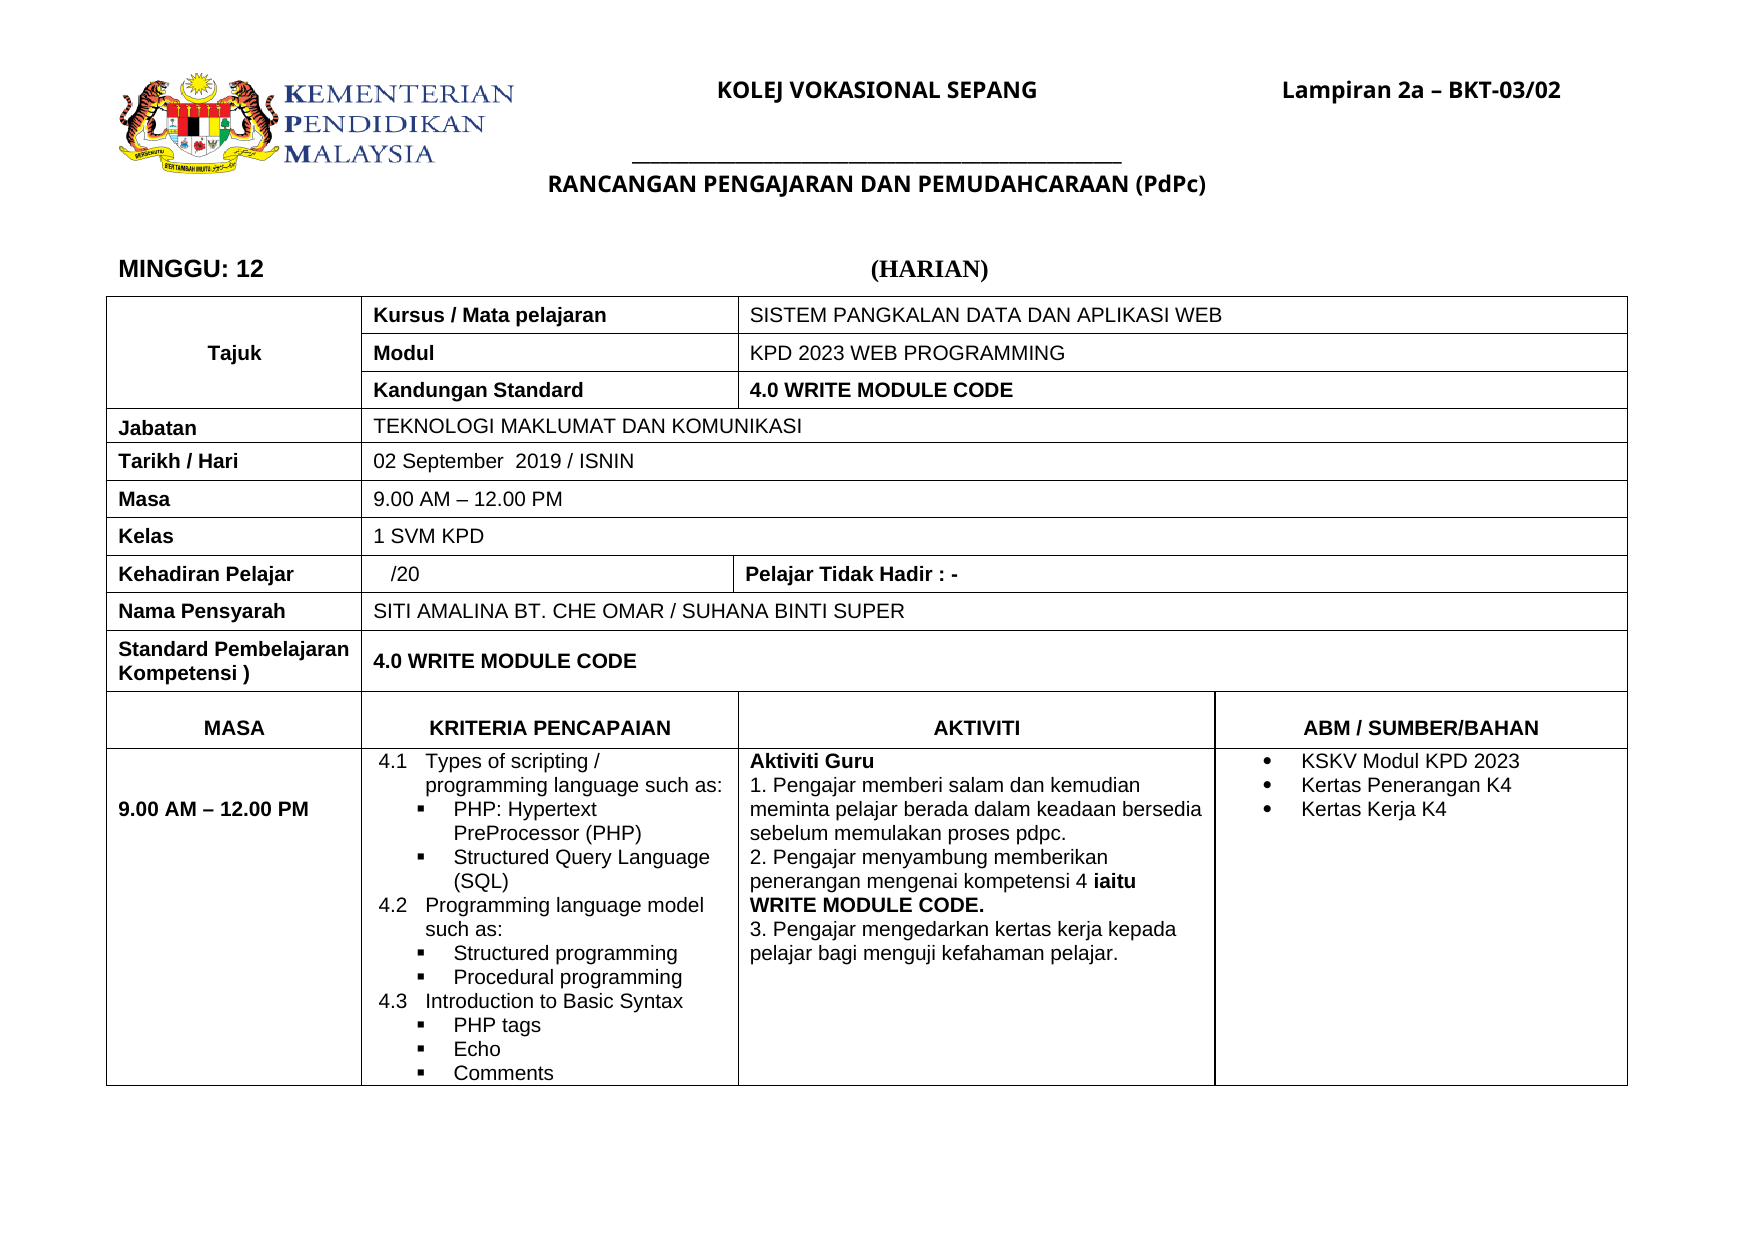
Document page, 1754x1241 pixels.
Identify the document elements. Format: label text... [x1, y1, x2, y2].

table_cell 4.0 WRITE MODULE CODE [362, 631, 1627, 691]
table_cell KRITERIA PENCAPAIAN [362, 692, 738, 748]
table_cell ABM / SUMBER/BAHAN [1216, 692, 1627, 748]
table_header SISTEM PANGKALAN DATA DAN APLIKASI WEB [739, 297, 1627, 333]
table_cell 4.0 WRITE MODULE CODE [739, 372, 1627, 408]
table_header Tajuk [107, 297, 361, 408]
text MINGGU: 12 (HARIAN) [118, 254, 1636, 283]
table_cell 02 September 2019 / ISNIN [362, 443, 1627, 479]
table_cell MASA [107, 692, 361, 748]
table_cell AKTIVITI [739, 692, 1214, 748]
picture [118, 73, 514, 174]
table_cell 9.00 AM – 12.00 PM [362, 481, 1627, 517]
table_cell /20 [362, 556, 733, 592]
table_cell Tarikh / Hari [107, 443, 361, 479]
table_cell SITI AMALINA BT. CHE OMAR / SUHANA BINTI SUPER [362, 593, 1627, 629]
table_cell Nama Pensyarah [107, 593, 361, 629]
table_cell Modul [362, 334, 738, 371]
table_cell KPD 2023 WEB PROGRAMMING [739, 334, 1627, 371]
table_header Kursus / Mata pelajaran [362, 297, 738, 333]
table_cell Pelajar Tidak Hadir : - [734, 556, 1627, 592]
table_cell Kehadiran Pelajar [107, 556, 361, 592]
table_cell TEKNOLOGI MAKLUMAT DAN KOMUNIKASI [362, 409, 1627, 442]
table_cell Kandungan Standard [362, 372, 738, 408]
table_cell Masa [107, 481, 361, 517]
table_cell KSKV Modul KPD 2023 Kertas Penerangan K4 Kertas Kerja K4 [1216, 749, 1627, 1085]
table_cell 9.00 AM – 12.00 PM [107, 749, 361, 1085]
table_cell Standard Pembelajaran Kompetensi ) [107, 631, 361, 691]
table_cell Kelas [107, 518, 361, 554]
table_cell Jabatan [107, 409, 361, 442]
table_cell 1 SVM KPD [362, 518, 1627, 554]
